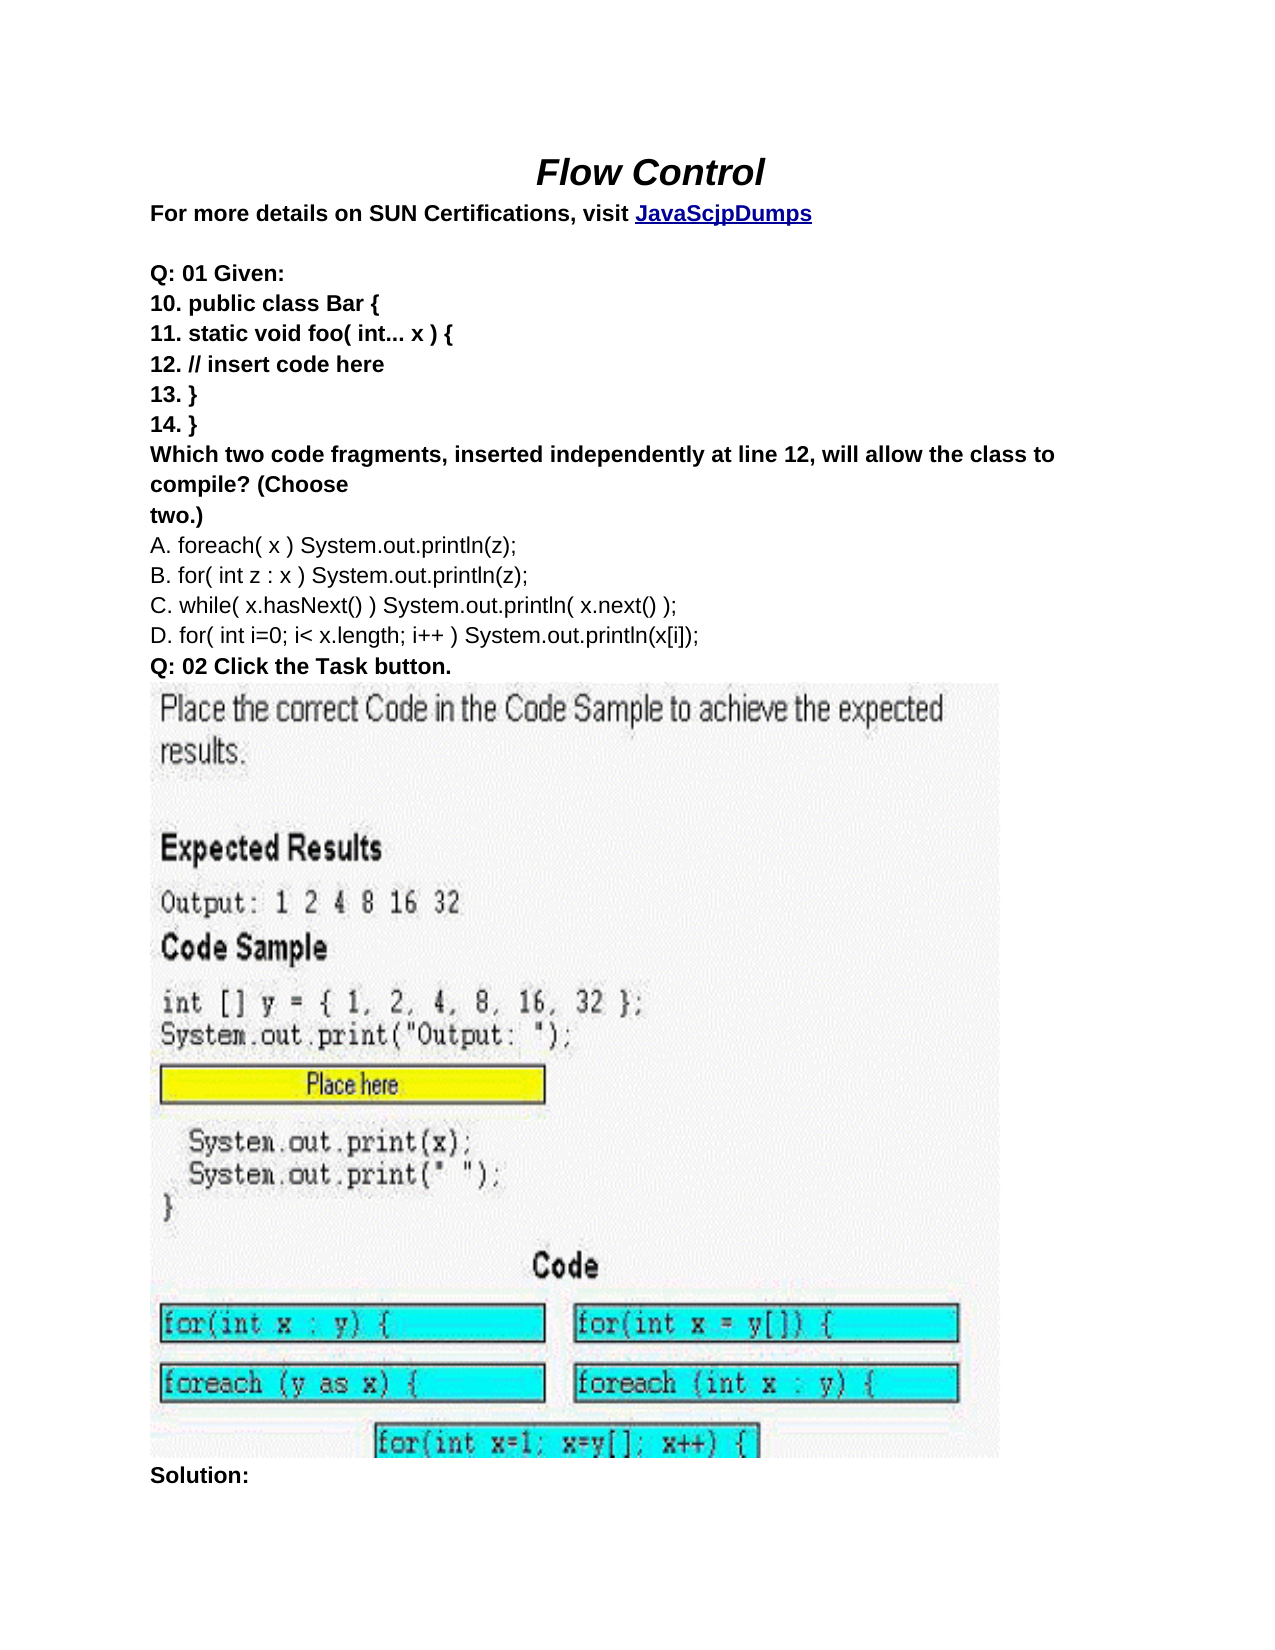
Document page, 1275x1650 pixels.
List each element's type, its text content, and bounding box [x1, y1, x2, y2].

text 12. // insert code here [150, 351, 1125, 377]
text A. foreach( x ) System.out.println(z); [150, 532, 1125, 558]
text Which two code fragments, inserted independently at line 12, will allow the class to compile? (Choose [150, 441, 1125, 498]
text Q: 01 Given: [150, 260, 1125, 286]
text Flow Control [150, 150, 1125, 193]
text two.) [150, 502, 1125, 528]
text D. for( int i=0; i< x.length; i++ ) System.out.println(x[i]); [150, 622, 1125, 649]
text 14. } [150, 411, 1125, 437]
text Q: 02 Click the Task button. [150, 653, 1125, 679]
text For more details on SUN Certifications, visit JavaScjpDumps [150, 199, 1125, 226]
text Solution: [150, 1462, 1125, 1488]
text 10. public class Bar { [150, 290, 1125, 317]
text 13. } [150, 381, 1125, 407]
text 11. static void foo( int... x ) { [150, 320, 1125, 347]
text C. while( x.hasNext() ) System.out.println( x.next() ); [150, 592, 1125, 619]
text B. for( int z : x ) System.out.println(z); [150, 562, 1125, 588]
picture [150, 682, 1001, 1458]
